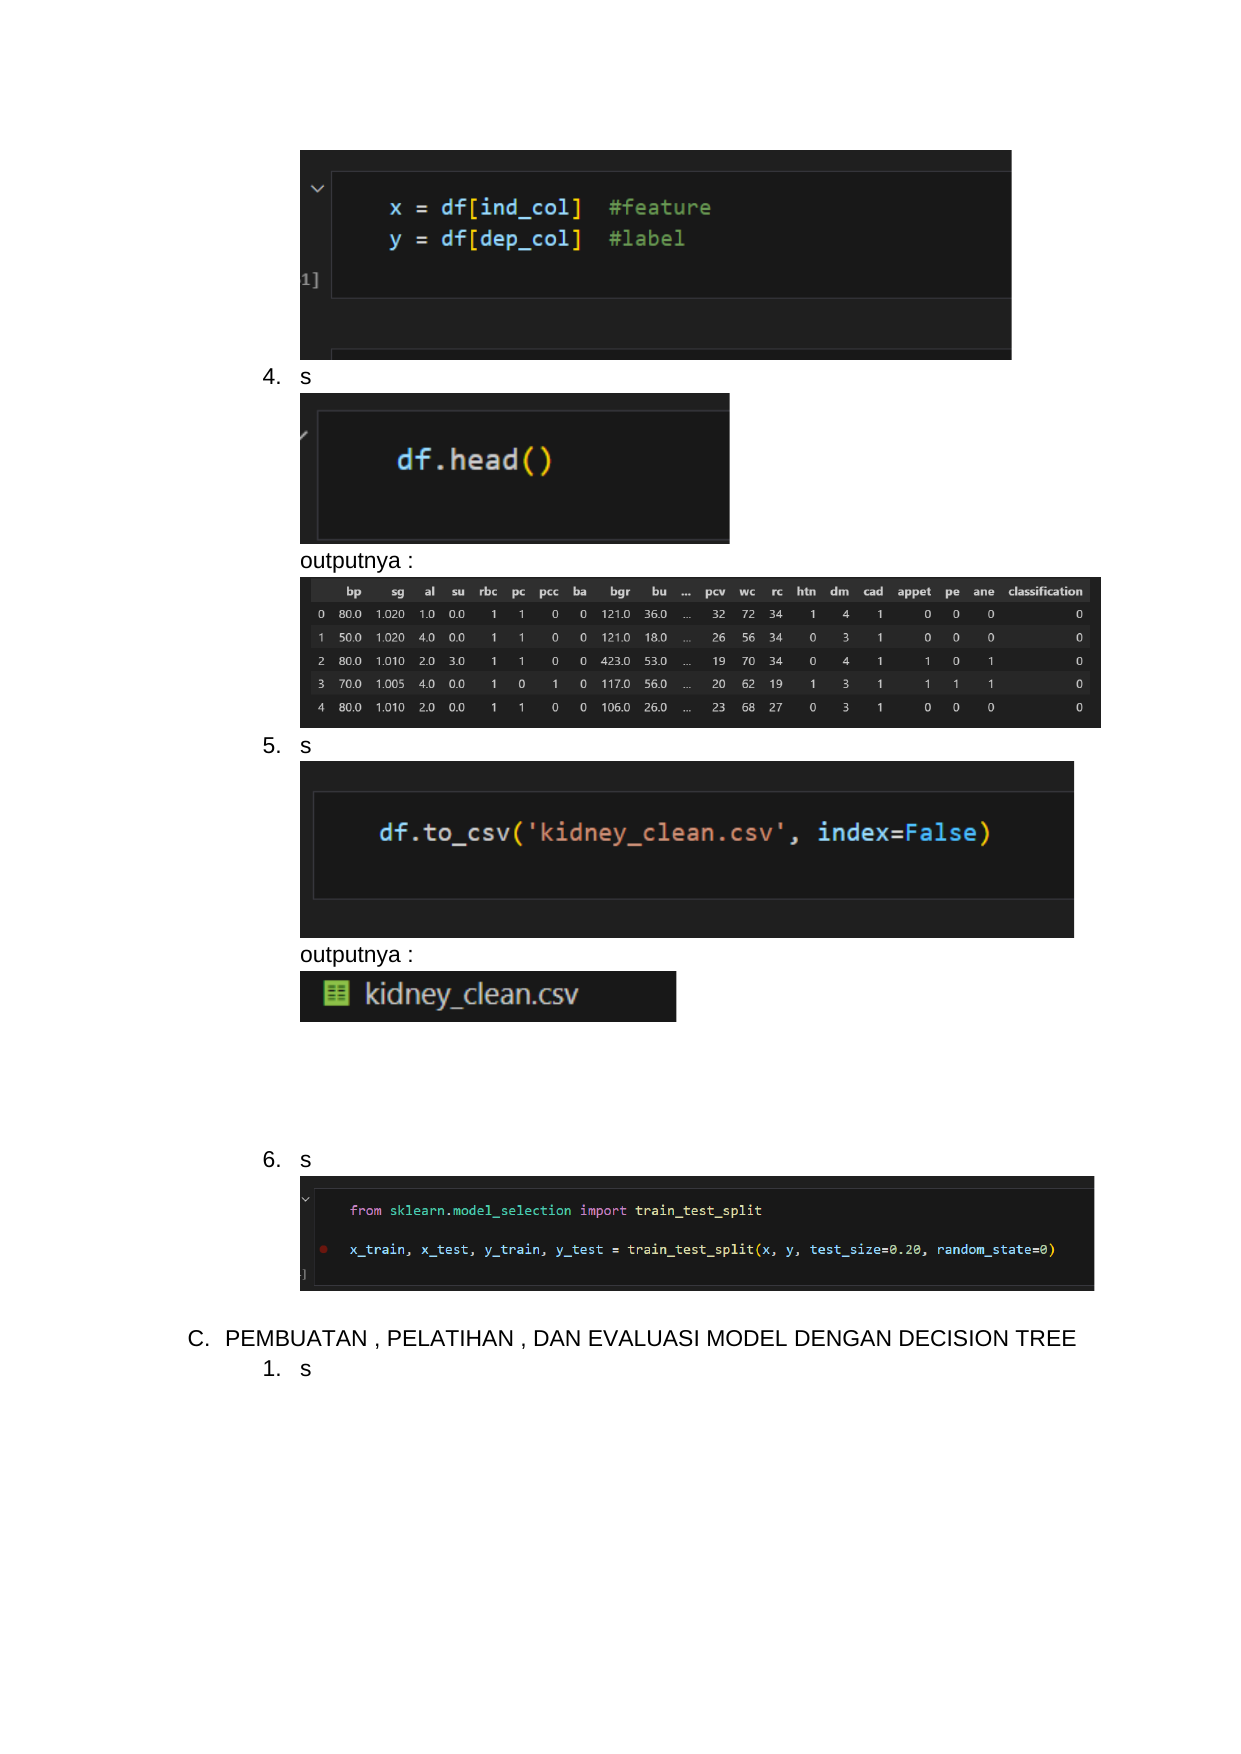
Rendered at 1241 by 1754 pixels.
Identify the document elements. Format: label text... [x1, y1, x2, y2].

picture [300, 393, 730, 544]
list s [262, 732, 1090, 758]
picture [300, 577, 1101, 728]
picture [300, 150, 1012, 360]
picture [300, 1176, 1095, 1291]
list s [262, 363, 1090, 389]
text outputnya : [300, 941, 1090, 967]
picture [300, 971, 677, 1022]
list s [262, 1355, 1090, 1382]
list PEMBUATAN , PELATIHAN , DAN EVALUASI MODEL DENGAN DECISION TREE [187, 1325, 1090, 1351]
picture [300, 761, 1075, 938]
text outputnya : [300, 547, 1090, 573]
list s [262, 1146, 1090, 1172]
